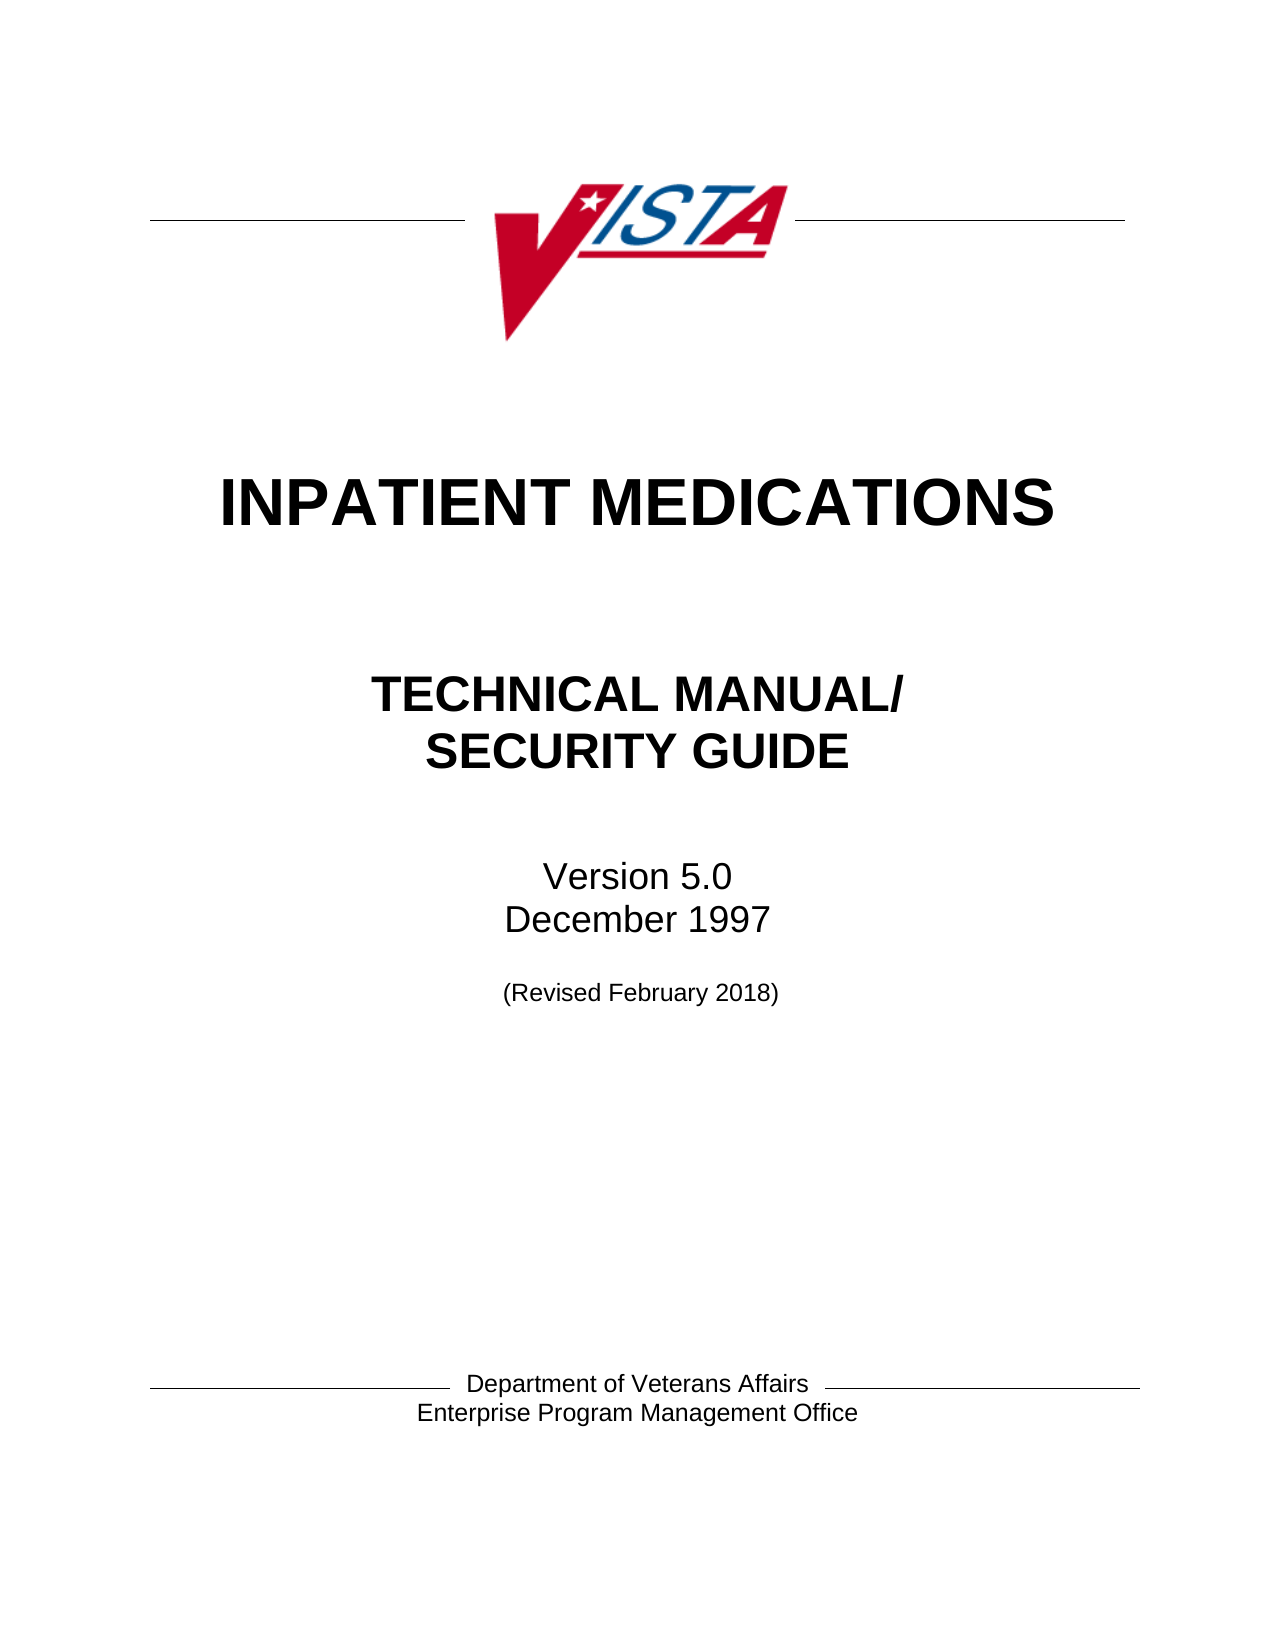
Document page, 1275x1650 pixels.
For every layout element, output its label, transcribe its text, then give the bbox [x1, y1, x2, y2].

text (Revised February 2018) [150, 978, 1125, 1007]
picture [450, 150, 835, 375]
text Department of Veterans Affairs [150, 1369, 1125, 1398]
text Version 5.0 [150, 854, 1125, 897]
text TECHNICAL MANUAL/ [150, 664, 1125, 722]
text SECURITY GUIDE [150, 722, 1125, 779]
text INPATIENT MEDICATIONS [150, 462, 1125, 539]
text December 1997 [150, 897, 1125, 940]
text Enterprise Program Management Office [150, 1398, 1125, 1427]
